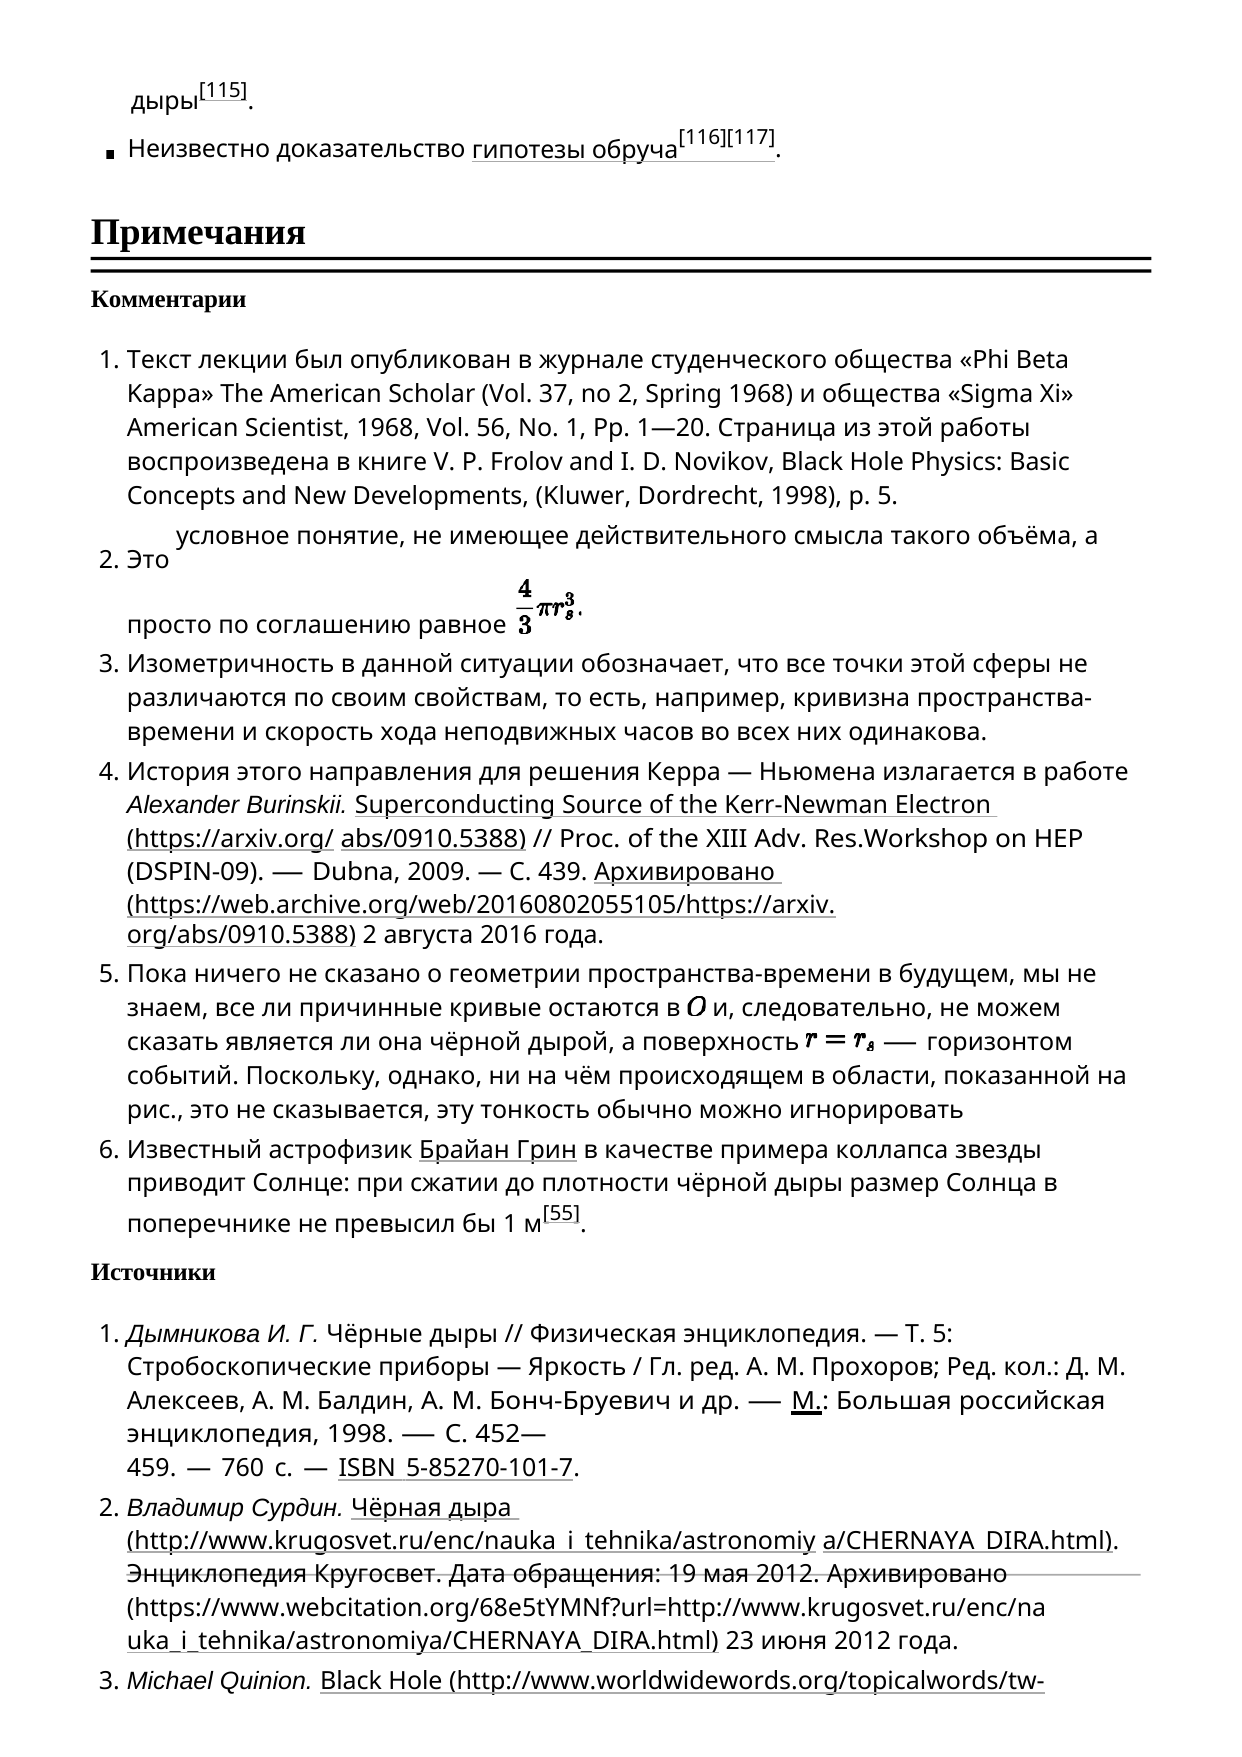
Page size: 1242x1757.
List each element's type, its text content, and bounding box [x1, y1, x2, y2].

list Владимир Сурдин. Чёрная дыра (http://www.krugosvet.ru/enc/nauka_i_tehnika/astronomiy a/CHERNAYA_DIRA.html). Энциклопедия Кругосвет. Дата обращения: 19 мая 2012. Архивировано (https://www.webcitation.org/68e5tYMNf?url=http://www.krugosvet.ru/enc/na uka_i_tehnika/astronomiya/CHERNAYA_DIRA.html) 23 июня 2012 года. [99, 1490, 1144, 1657]
list Пока ничего не сказано о геометрии пространства-времени в будущем, мы не знаем, все ли причинные кривые остаются в и, следовательно, не можем сказать является ли она чёрной дырой, а поверхность — горизонтом событий. Поскольку, однако, ни на чём происходящем в области, показанной на рис., это не сказывается, эту тонкость обычно можно игнорировать [99, 955, 1142, 1126]
subtitle Источники [91, 1257, 1153, 1285]
list Дымникова И. Г. Чёрные дыры // Физическая энциклопедия. — Т. 5: Стробоскопические приборы — Яркость / Гл. ред. А. М. Прохоров; Ред. кол.: Д. М. Алексеев, А. М. Балдин, А. М. Бонч-Бруевич и др. — М.: Большая российская энциклопедия, 1998. — С. 452— [99, 1316, 1149, 1450]
text 459. — 760 с. — ISBN 5-85270-101-7. [127, 1450, 1153, 1484]
list Это условное понятие, не имеющее действительного смысла такого объёма, а просто по соглашению равное [99, 517, 1133, 641]
subtitle Примечания [91, 209, 1153, 253]
list Изометричность в данной ситуации обозначает, что все точки этой сферы не различаются по своим свойствам, то есть, например, кривизна пространства-времени и скорость хода неподвижных часов во всех них одинакова. [99, 646, 1134, 748]
list Текст лекции был опубликован в журнале студенческого общества «Phi Beta Kappa» The American Scholar (Vol. 37, no 2, Spring 1968) и общества «Sigma Xi» American Scientist, 1968, Vol. 56, No. 1, Pp. 1—20. Страница из этой работы воспроизведена в книге V. P. Frolov and I. D. Novikov, Black Hole Physics: Basic Concepts and New Developments, (Kluwer, Dordrecht, 1998), p. 5. [99, 342, 1114, 512]
picture [516, 579, 582, 634]
text Неизвестно доказательство гипотезы обруча[116][117]. [106, 122, 1153, 166]
picture [106, 150, 114, 159]
picture [806, 1033, 874, 1051]
picture [687, 996, 706, 1016]
list История этого направления для решения Керра — Ньюмена излагается в работе Alexander Burinskii. Superconducting Source of the Kerr-Newman Electron (https://arxiv.org/ abs/0910.5388) // Proc. of the XIII Adv. Res.Workshop on HEP (DSPIN-09). — Dubna, 2009. — С. 439. Архивировано (https://web.archive.org/web/20160802055105/https://arxiv. [99, 754, 1149, 921]
subtitle Комментарии [91, 284, 1153, 312]
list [99, 1663, 1152, 1696]
text дыры[115]. [131, 71, 1153, 116]
list Известный астрофизик Брайан Грин в качестве примера коллапса звезды приводит Солнце: при сжатии до плотности чёрной дыры размер Солнца в поперечнике не превысил бы 1 м[55]. [99, 1132, 1105, 1240]
text org/abs/0910.5388) 2 августа 2016 года. [127, 921, 1153, 949]
